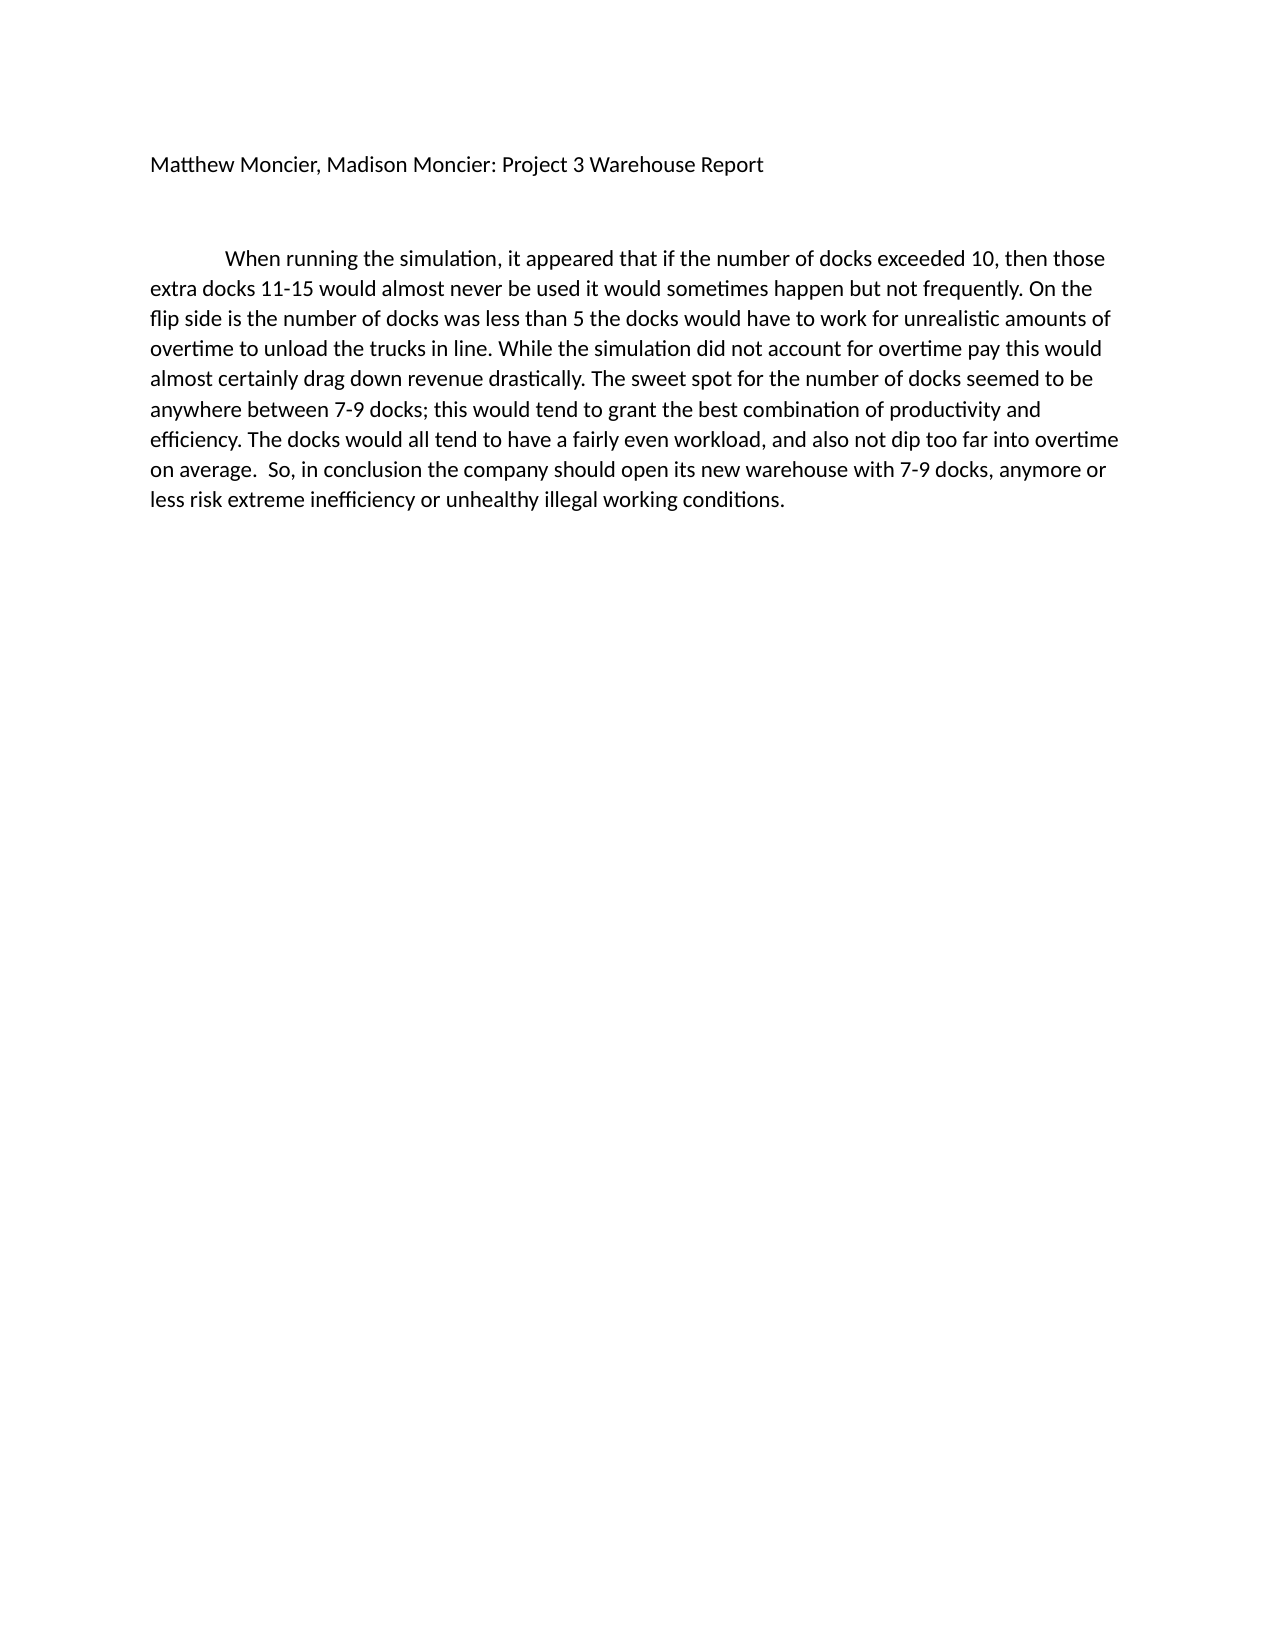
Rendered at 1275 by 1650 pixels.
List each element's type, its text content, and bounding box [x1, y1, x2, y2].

text When running the simulation, it appeared that if the number of docks exceeded 10, then those extra docks 11-15 would almost never be used it would sometimes happen but not frequently. On the flip side is the number of docks was less than 5 the docks would have to work for unrealistic amounts of overtime to unload the trucks in line. While the simulation did not account for overtime pay this would almost certainly drag down revenue drastically. The sweet spot for the number of docks seemed to be anywhere between 7-9 docks; this would tend to grant the best combination of productivity and efficiency. The docks would all tend to have a fairly even workload, and also not dip too far into overtime on average. So, in conclusion the company should open its new warehouse with 7-9 docks, anymore or less risk extreme inefficiency or unhealthy illegal working conditions. [150, 244, 1125, 513]
text Matthew Moncier, Madison Moncier: Project 3 Warehouse Report [150, 150, 1125, 178]
